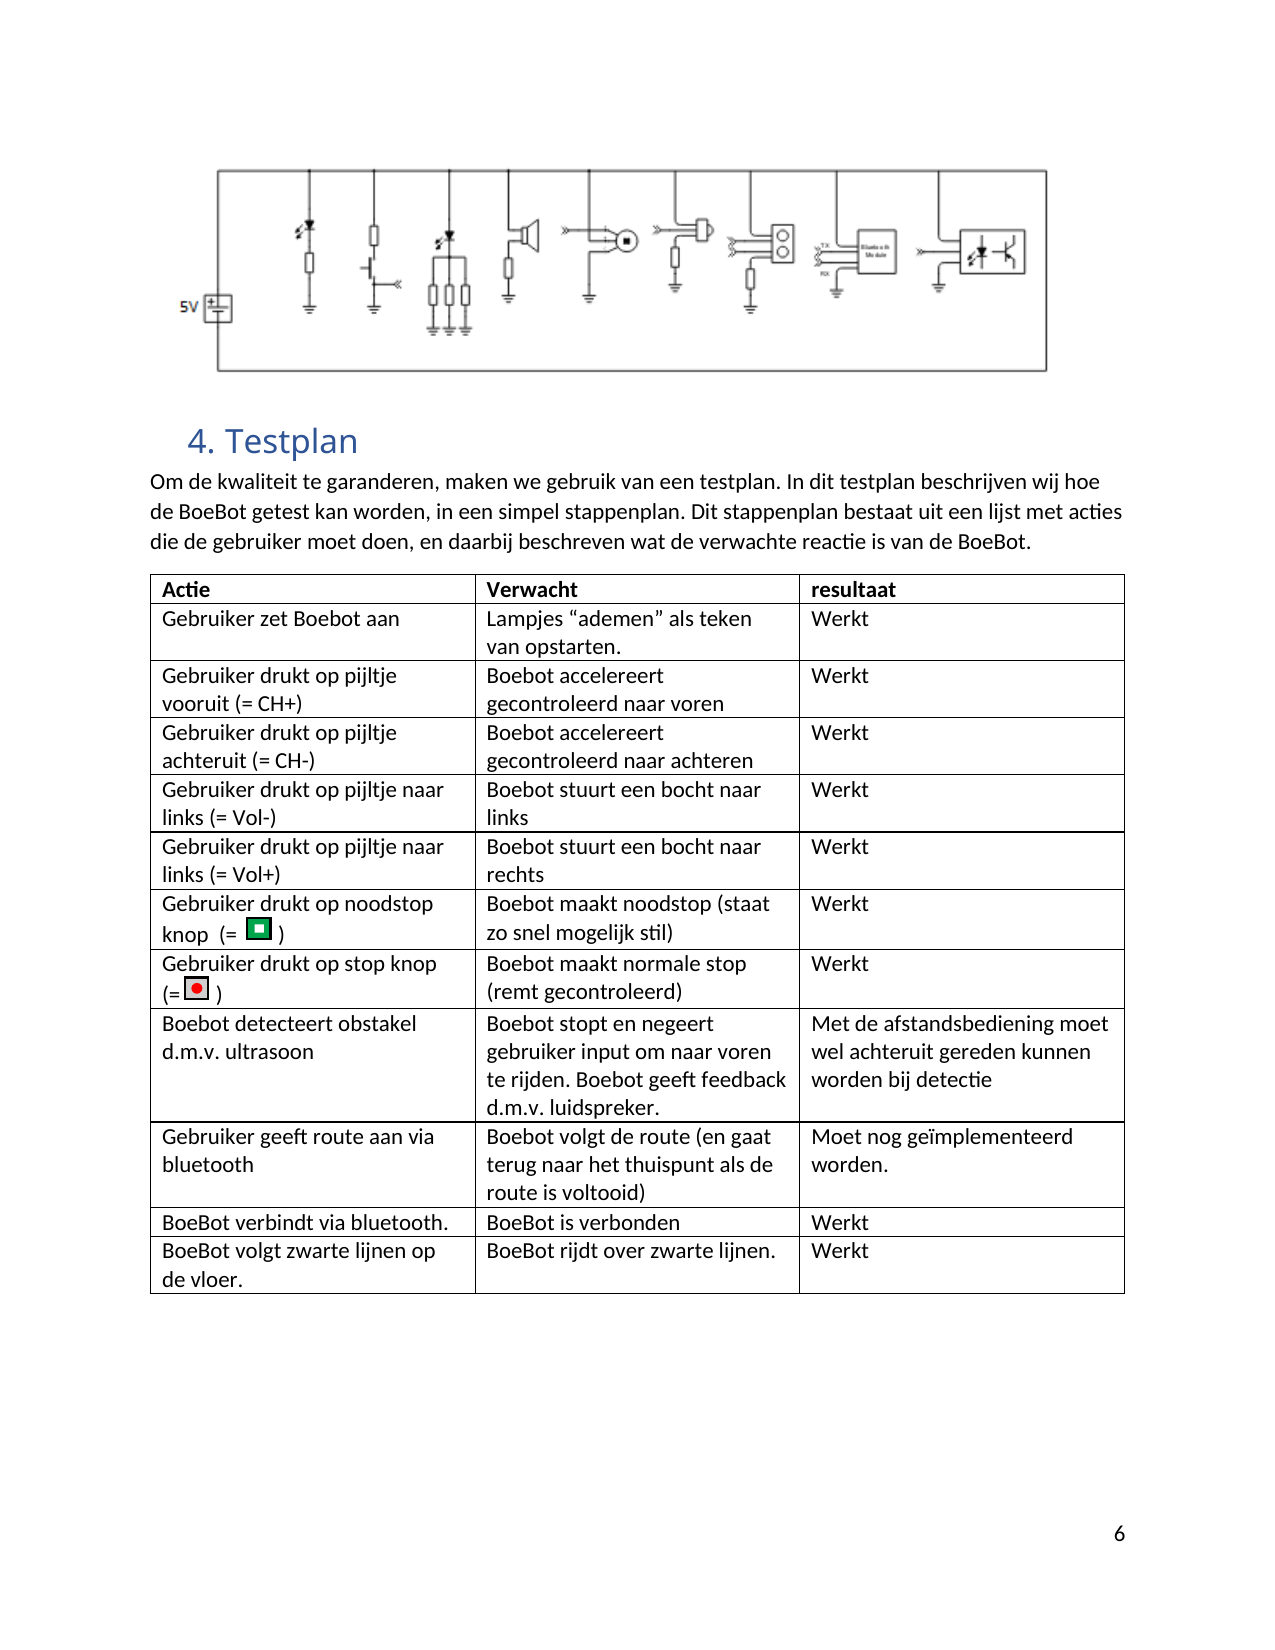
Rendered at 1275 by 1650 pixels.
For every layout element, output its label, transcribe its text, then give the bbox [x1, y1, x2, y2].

table_header Actie [151, 575, 475, 603]
subtitle Testplan [187, 418, 1125, 463]
table_cell Werkt [800, 718, 1124, 774]
table_cell Werkt [800, 1237, 1124, 1293]
table_cell Gebruiker drukt op stop knop (= ) [151, 950, 475, 1008]
table_cell Boebot maakt normale stop (remt gecontroleerd) [476, 950, 799, 1008]
table_cell Werkt [800, 950, 1124, 1008]
text Om de kwaliteit te garanderen, maken we gebruik van een testplan. In dit testplan beschrijven wij hoe de BoeBot getest kan worden, in een simpel stappenplan. Dit stappenplan bestaat uit een lijst met acties die de gebruiker moet doen, en daarbij beschreven wat de verwachte reactie is van de BoeBot. [150, 467, 1125, 555]
table_cell Werkt [800, 1208, 1124, 1236]
table_cell Werkt [800, 775, 1124, 831]
table_cell BoeBot verbindt via bluetooth. [151, 1208, 475, 1236]
table_cell Boebot volgt de route (en gaat terug naar het thuispunt als de route is voltooid) [476, 1123, 799, 1207]
table_header resultaat [800, 575, 1124, 603]
table_cell BoeBot volgt zwarte lijnen op de vloer. [151, 1237, 475, 1293]
table_cell Gebruiker drukt op pijltje naar links (= Vol-) [151, 775, 475, 831]
table_cell Werkt [800, 833, 1124, 888]
table_cell Werkt [800, 661, 1124, 717]
table_cell Met de afstandsbediening moet wel achteruit gereden kunnen worden bij detectie [800, 1009, 1124, 1121]
table_cell Boebot stuurt een bocht naar rechts [476, 833, 799, 888]
table_cell Gebruiker zet Boebot aan [151, 604, 475, 660]
table_cell Werkt [800, 604, 1124, 660]
table_cell Boebot accelereert gecontroleerd naar voren [476, 661, 799, 717]
table_cell Moet nog geïmplementeerd worden. [800, 1123, 1124, 1207]
table_cell Gebruiker drukt op pijltje vooruit (= CH+) [151, 661, 475, 717]
table_cell BoeBot rijdt over zwarte lijnen. [476, 1237, 799, 1293]
table_header Verwacht [476, 575, 799, 603]
table_cell Boebot detecteert obstakel d.m.v. ultrasoon [151, 1009, 475, 1121]
picture [150, 150, 1099, 391]
table_cell Gebruiker geeft route aan via bluetooth [151, 1123, 475, 1207]
table_cell Gebruiker drukt op noodstop knop (= ) [151, 890, 475, 948]
table_cell Boebot stuurt een bocht naar links [476, 775, 799, 831]
table_cell Werkt [800, 890, 1124, 948]
table_cell BoeBot is verbonden [476, 1208, 799, 1236]
table_cell Gebruiker drukt op pijltje naar links (= Vol+) [151, 833, 475, 888]
table_cell Lampjes “ademen” als teken van opstarten. [476, 604, 799, 660]
table_cell Gebruiker drukt op pijltje achteruit (= CH-) [151, 718, 475, 774]
table_cell Boebot maakt noodstop (staat zo snel mogelijk stil) [476, 890, 799, 948]
table_cell Boebot stopt en negeert gebruiker input om naar voren te rijden. Boebot geeft feedback d.m.v. luidspreker. [476, 1009, 799, 1121]
table_cell Boebot accelereert gecontroleerd naar achteren [476, 718, 799, 774]
